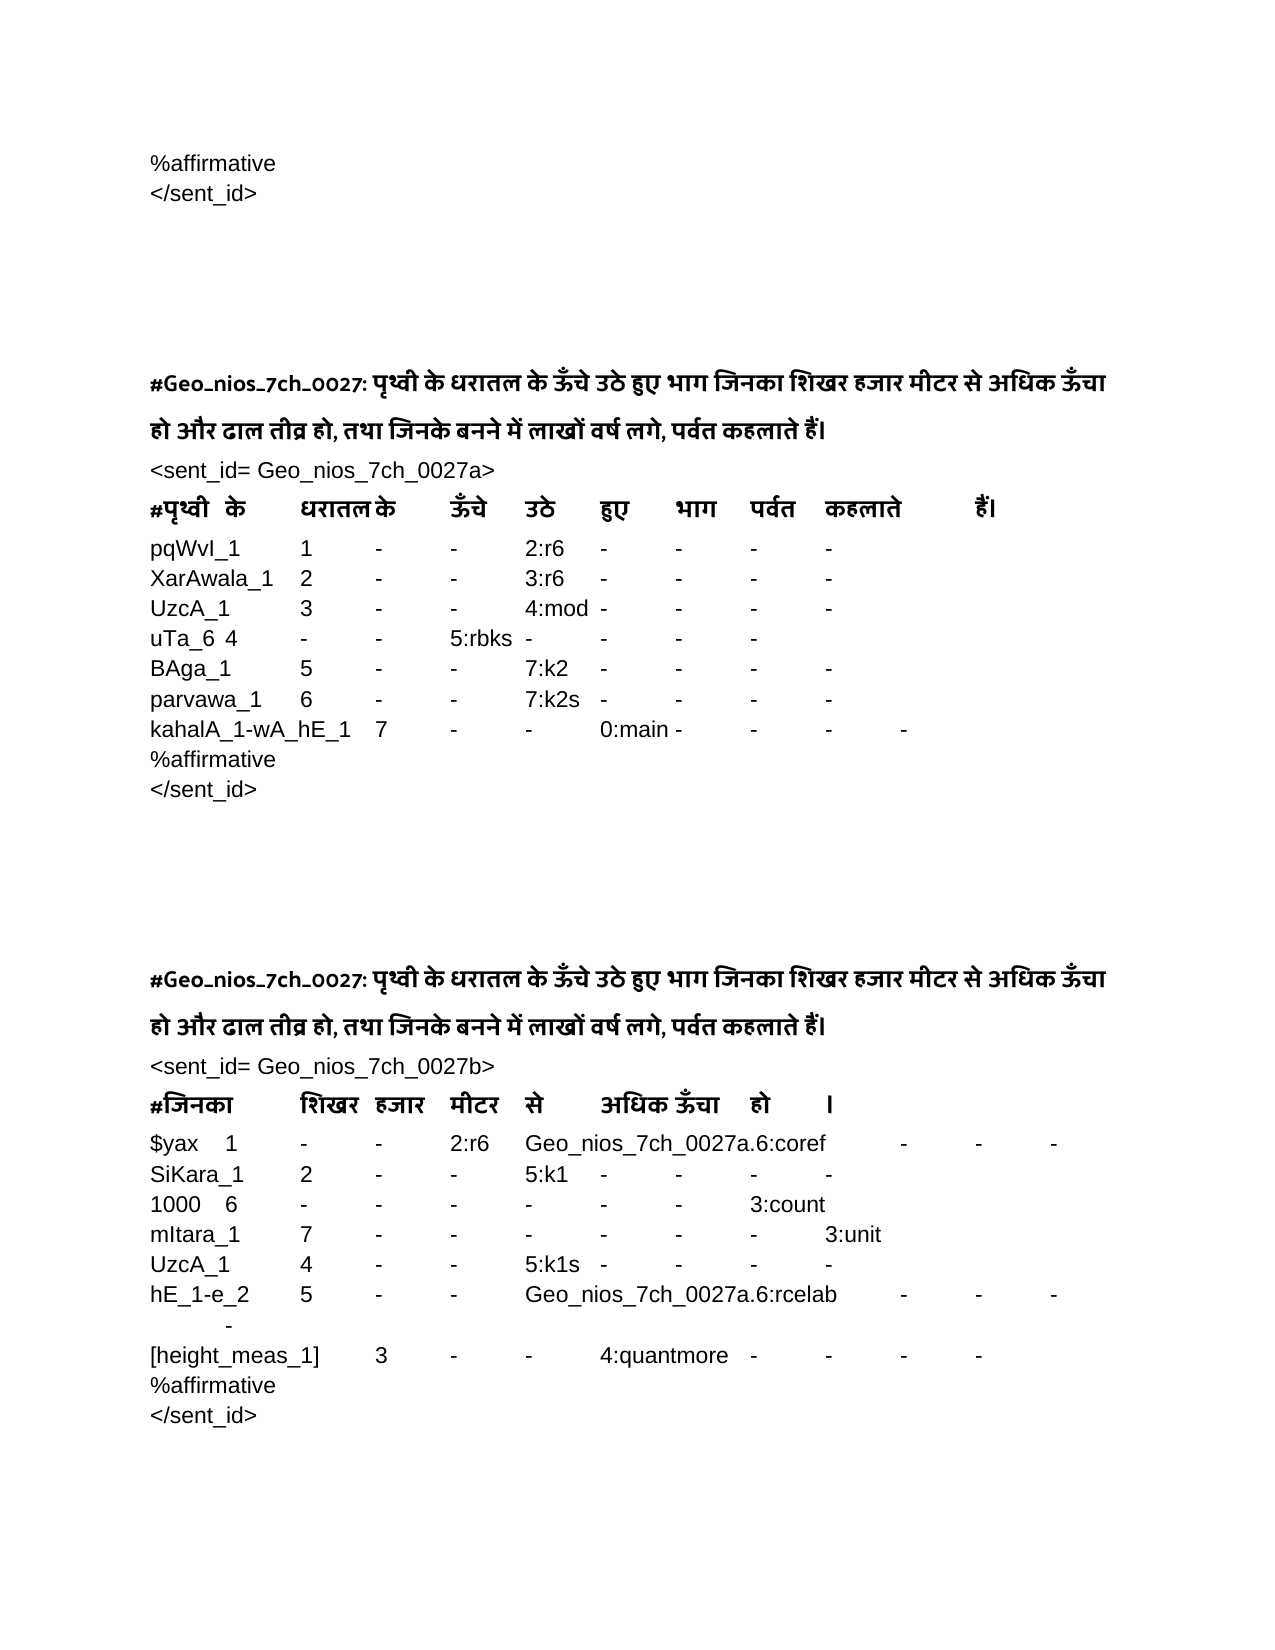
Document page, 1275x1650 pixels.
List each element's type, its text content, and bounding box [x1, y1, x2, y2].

text kahalA_1-wA_hE_1 7 - - 0:main - - - - [150, 716, 1125, 742]
text <sent_id= Geo_nios_7ch_0027b> [150, 1053, 1125, 1079]
text [height_meas_1] 3 - - 4:quantmore - - - - [150, 1342, 1125, 1368]
text #जिनका शिखर हजार मीटर से अधिक ऊँचा हो । [150, 1083, 1125, 1124]
text uTa_6 4 - - 5:rbks - - - - [150, 625, 1125, 651]
text mItara_1 7 - - - - - - 3:unit [150, 1221, 1125, 1247]
text </sent_id> [150, 1402, 1125, 1429]
text parvawa_1 6 - - 7:k2s - - - - [150, 686, 1125, 712]
text </sent_id> [150, 180, 1125, 207]
text UzcA_1 4 - - 5:k1s - - - - [150, 1251, 1125, 1278]
text %affirmative [150, 150, 1125, 176]
text </sent_id> [150, 776, 1125, 802]
text SiKara_1 2 - - 5:k1 - - - - [150, 1161, 1125, 1187]
text pqWvI_1 1 - - 2:r6 - - - - [150, 534, 1125, 561]
text $yax 1 - - 2:r6 Geo_nios_7ch_0027a.6:coref - - - [150, 1130, 1125, 1157]
text XarAwala_1 2 - - 3:r6 - - - - [150, 565, 1125, 591]
text #Geo_nios_7ch_0027: पृथ्वी के धरातल के ऊँचे उठे हुए भाग जिनका शिखर हजार मीटर से अधिक ऊँचा हो और ढाल तीव्र हो, तथा जिनके बनने में लाखों वर्ष लगे, पर्वत कहलाते हैं। [150, 361, 1125, 451]
text %affirmative [150, 746, 1125, 772]
text #Geo_nios_7ch_0027: पृथ्वी के धरातल के ऊँचे उठे हुए भाग जिनका शिखर हजार मीटर से अधिक ऊँचा हो और ढाल तीव्र हो, तथा जिनके बनने में लाखों वर्ष लगे, पर्वत कहलाते हैं। [150, 957, 1125, 1046]
text %affirmative [150, 1372, 1125, 1398]
text #पृथ्वी के धरातल के ऊँचे उठे हुए भाग पर्वत कहलाते हैं। [150, 487, 1125, 528]
text <sent_id= Geo_nios_7ch_0027a> [150, 457, 1125, 483]
text BAga_1 5 - - 7:k2 - - - - [150, 655, 1125, 682]
text 1000 6 - - - - - - 3:count [150, 1191, 1125, 1217]
text UzcA_1 3 - - 4:mod - - - - [150, 595, 1125, 621]
text hE_1-e_2 5 - - Geo_nios_7ch_0027a.6:rcelab - - - - [150, 1281, 1125, 1338]
